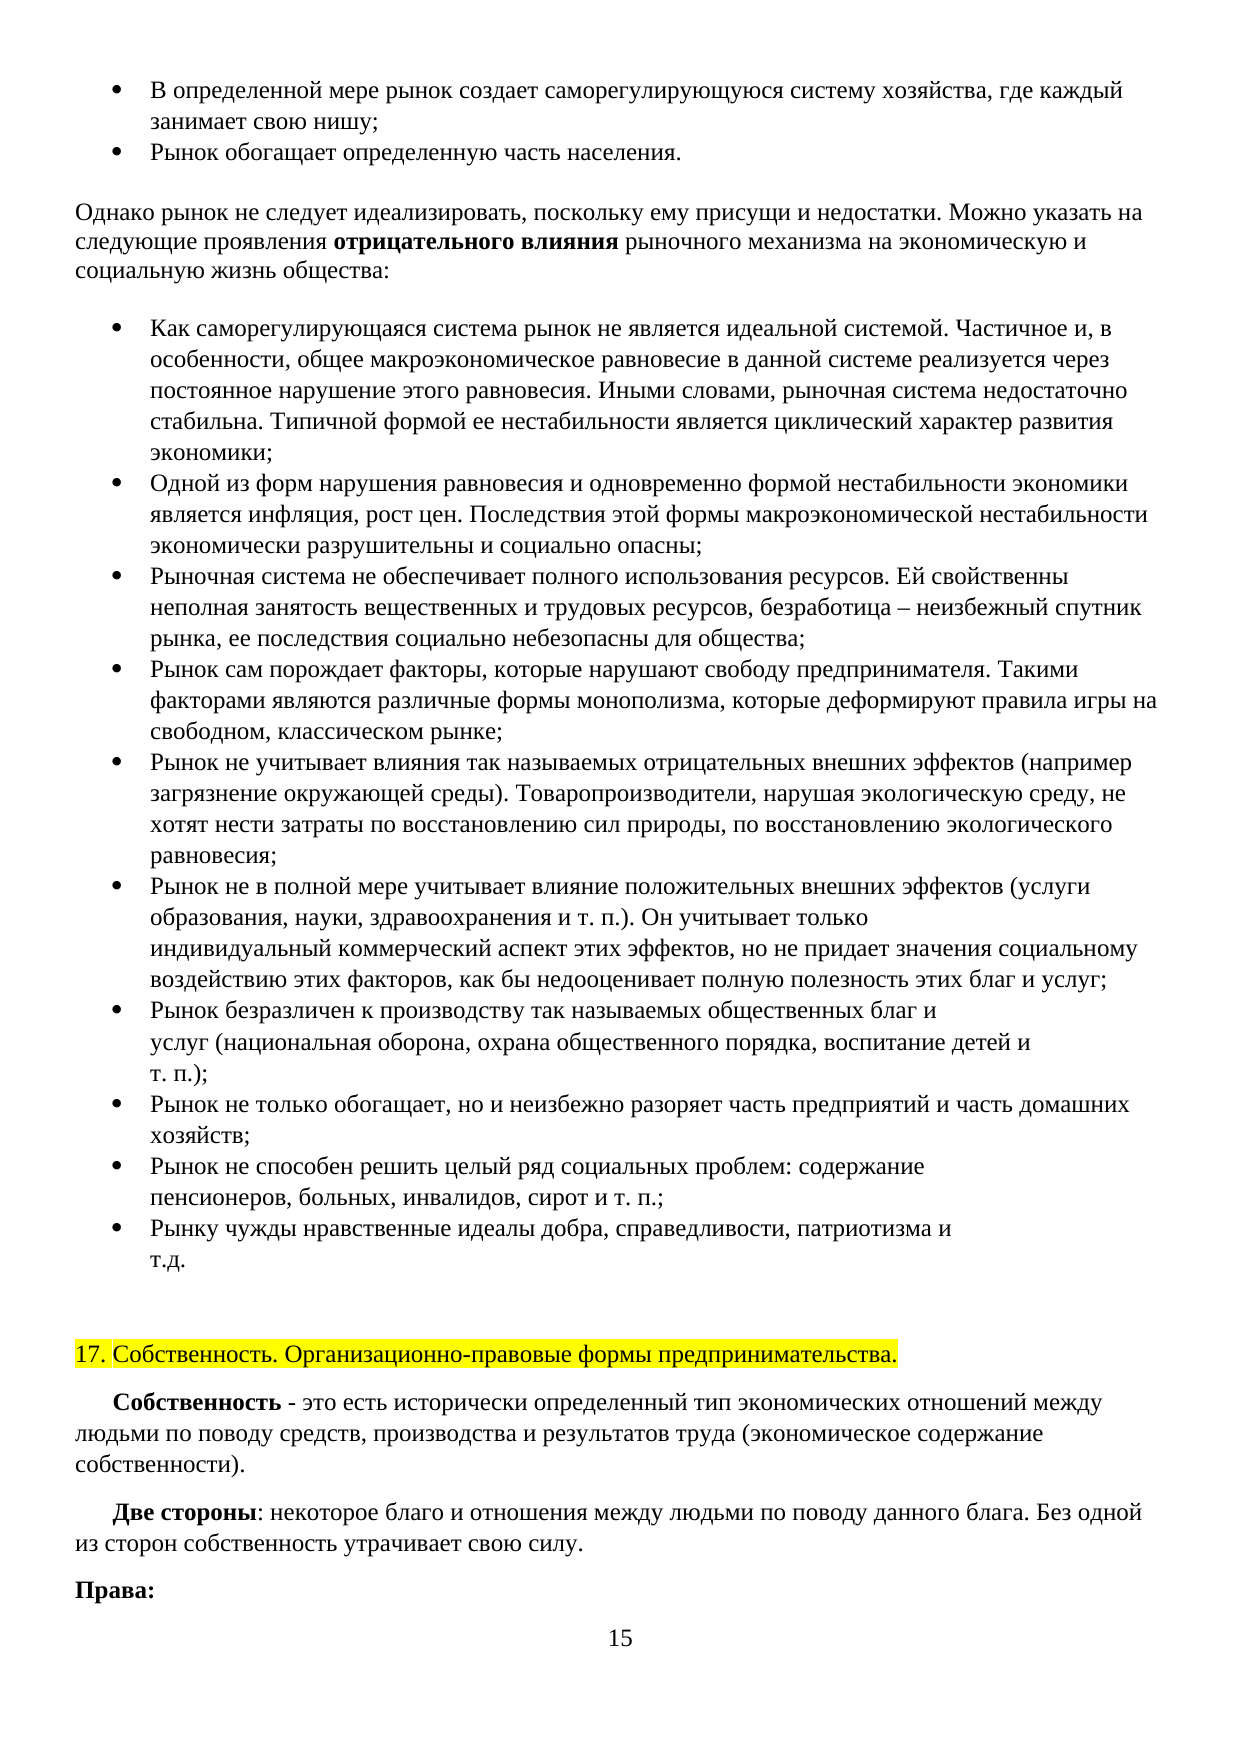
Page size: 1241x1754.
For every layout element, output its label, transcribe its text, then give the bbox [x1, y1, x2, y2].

list Рынок обогащает определенную часть населения. [112, 230, 1165, 259]
list Рынок не учитывает влияния так называемых отрицательных внешних эффектов (например загрязнение окружающей среды). Товаропроизводители, нарушая экологическую среду, не хотят нести затраты по восстановлению сил природы, по восстановлению экологического равновесия; [112, 840, 1165, 962]
list Стимулирует рост производства, ускоряет темпы его развития; [112, 75, 1165, 104]
list Одной из форм нарушения равновесия и одновременно формой нестабильности экономики является инфляция, рост цен. Последствия этой формы макроэкономической нестабильности экономически разрушительны и социально опасны; [112, 561, 1165, 652]
list Как саморегулирующаяся система рынок не является идеальной системой. Частичное и, в особенности, общее макроэкономическое равновесие в данной системе реализуется через постоянное нарушение этого равновесия. Иными словами, рыночная система недостаточно стабильна. Типичной формой ее нестабильности является циклический характер развития экономики; [112, 406, 1165, 559]
list Формирует структуру хозяйства, отвечающую потребностям и запросам потребителя; [112, 137, 1165, 166]
list Рынок безразличен к производству так называемых общественных благ и услуг (национальная оборона, охрана общественного порядка, воспитание детей и т. п.); [112, 1089, 1165, 1179]
text Собственность - это есть исторически определенный тип экономических отношений между людьми по поводу средств, производства и результатов труда (экономическое содержание собственности). [75, 1480, 1165, 1571]
list Рынку чужды нравственные идеалы добра, справедливости, патриотизма и т.д. [112, 1306, 1165, 1366]
list Собственность. Организационно-правовые формы предпринимательства. [75, 1432, 1165, 1461]
list Повышает эффективность производства, побуждает экономить труд и ресурсы; [112, 106, 1165, 135]
list В определенной мере рынок создает саморегулирующуюся систему хозяйства, где каждый занимает свою нишу; [112, 168, 1165, 228]
list Рынок не в полной мере учитывает влияние положительных внешних эффектов (услуги образования, науки, здравоохранения и т. п.). Он учитывает только индивидуальный коммерческий аспект этих эффектов, но не придает значения социальному воздействию этих факторов, как бы недооценивает полную полезность этих благ и услуг; [112, 964, 1165, 1086]
text Однако рынок не следует идеализировать, поскольку ему присущи и недостатки. Можно указать на следующие проявления отрицательного влияния рыночного механизма на экономическую и социальную жизнь общества: [75, 290, 1165, 377]
list Рыночная система не обеспечивает полного использования ресурсов. Ей свойственны неполная занятость вещественных и трудовых ресурсов, безработица – неизбежный спутник рынка, ее последствия социально небезопасны для общества; [112, 654, 1165, 745]
list Рынок не только обогащает, но и неизбежно разоряет часть предприятий и часть домашних хозяйств; [112, 1182, 1165, 1242]
list Рынок не способен решить целый ряд социальных проблем: содержание пенсионеров, больных, инвалидов, сирот и т. п.; [112, 1244, 1165, 1304]
list Рынок сам порождает факторы, которые нарушают свободу предпринимателя. Такими факторами являются различные формы монополизма, которые деформируют правила игры на свободном, классическом рынке; [112, 747, 1165, 838]
